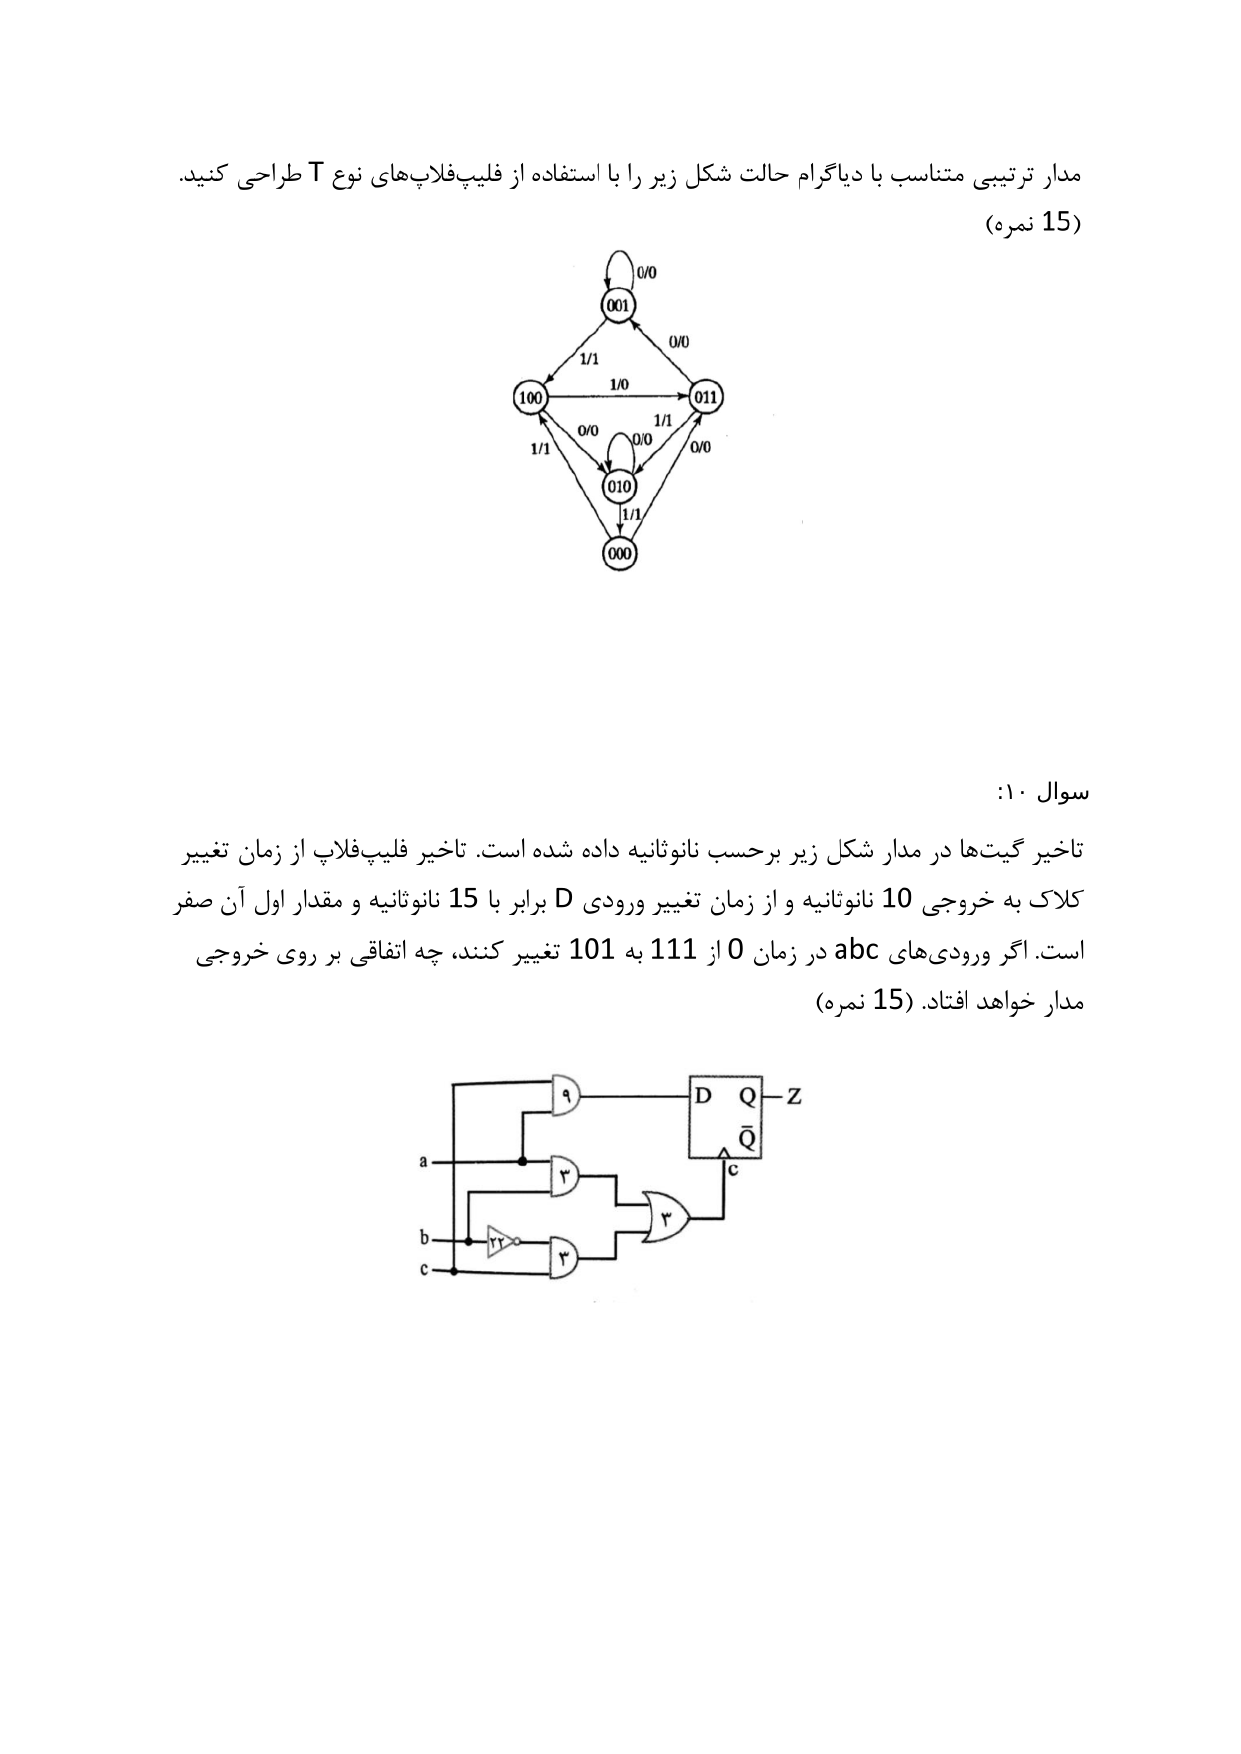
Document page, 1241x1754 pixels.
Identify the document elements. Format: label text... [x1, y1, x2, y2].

picture [150, 150, 1091, 589]
picture [150, 823, 1091, 1303]
text سوال ۱۰: [150, 778, 1090, 804]
